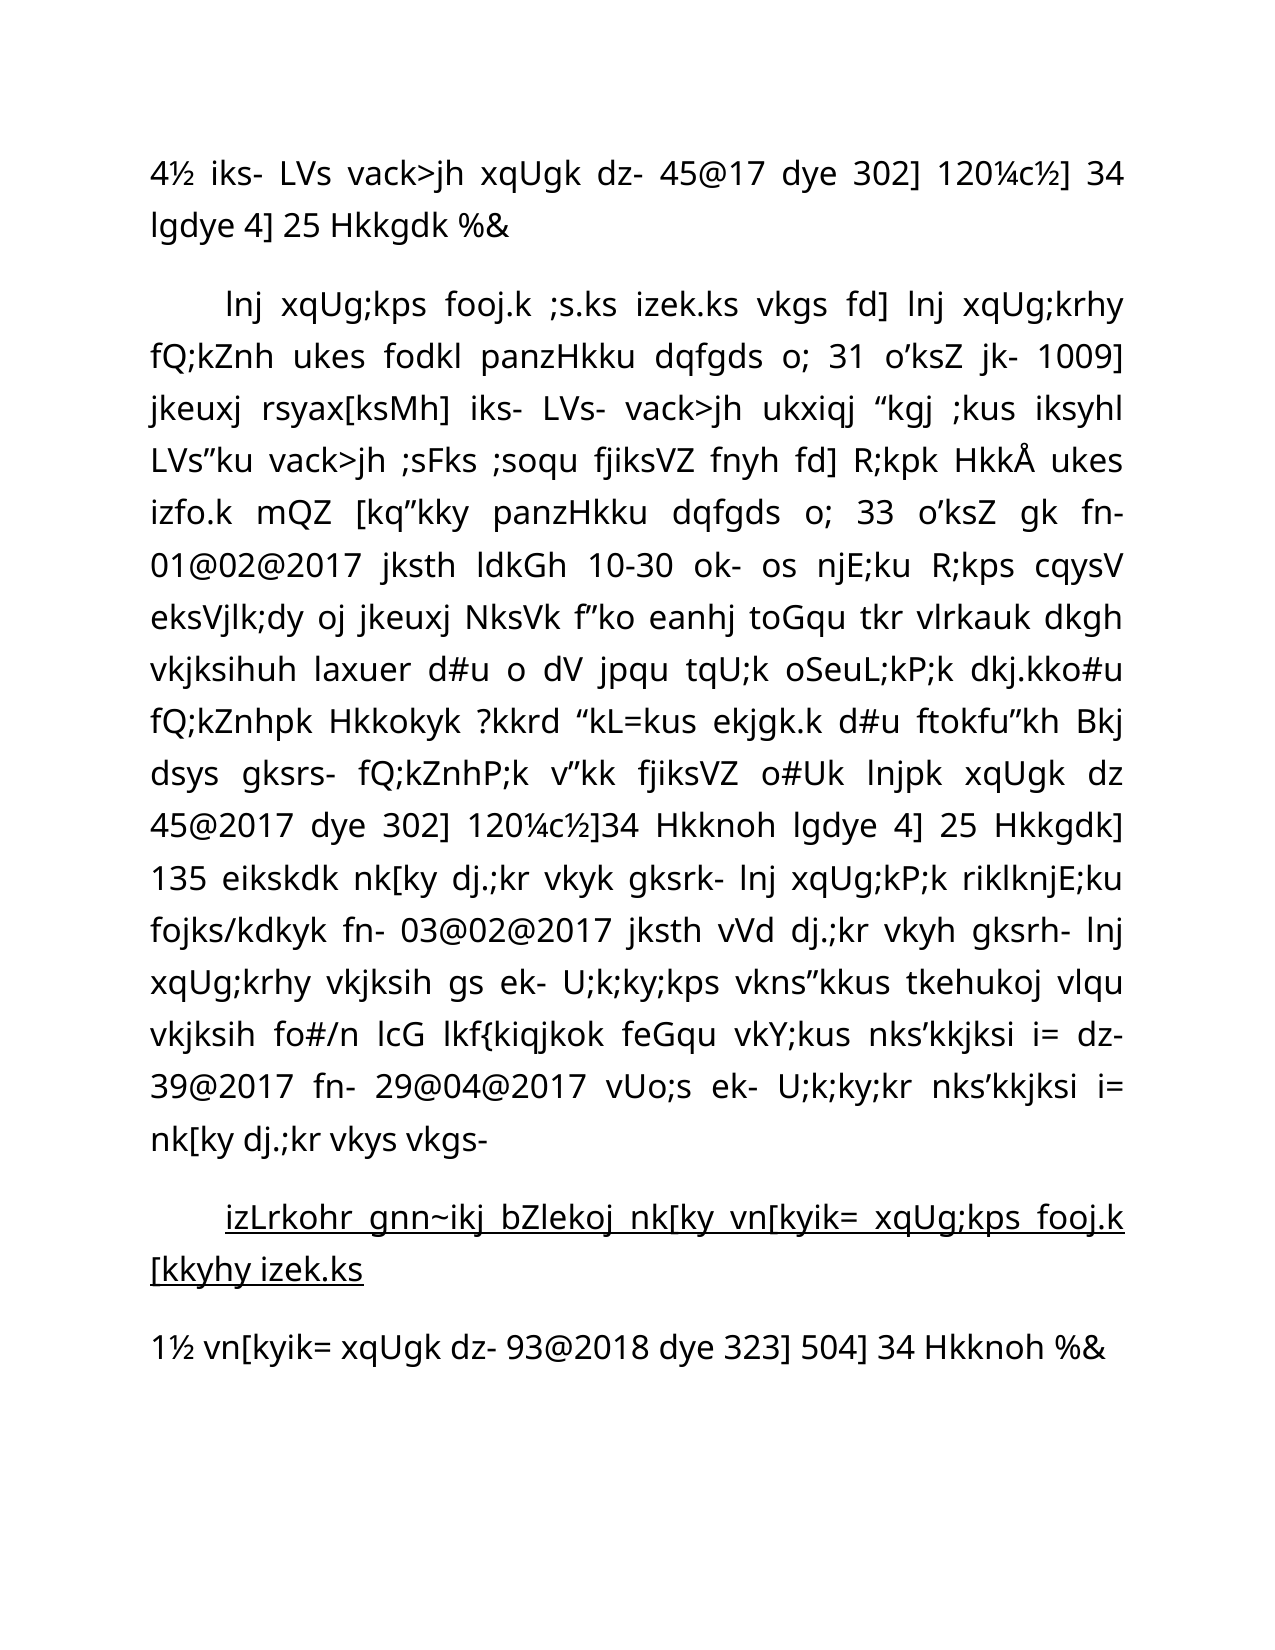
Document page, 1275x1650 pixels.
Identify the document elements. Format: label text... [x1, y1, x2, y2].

text lnj xqUg;kps fooj.k ;s.ks izek.ks vkgs fd] lnj xqUg;krhy fQ;kZnh ukes fodkl panzHkku dqfgds o; 31 o’ksZ jk- 1009] jkeuxj rsyax[ksMh] iks- LVs- vack>jh ukxiqj “kgj ;kus iksyhl LVs”ku vack>jh ;sFks ;soqu fjiksVZ fnyh fd] R;kpk HkkÅ ukes izfo.k mQZ [kq”kky panzHkku dqfgds o; 33 o’ksZ gk fn- 01@02@2017 jksth ldkGh 10-30 ok- os njE;ku R;kps cqysV eksVjlk;dy oj jkeuxj NksVk f”ko eanhj toGqu tkr vlrkauk dkgh vkjksihuh laxuer d#u o dV jpqu tqU;k oSeuL;kP;k dkj.kko#u fQ;kZnhpk Hkkokyk ?kkrd “kL=kus ekjgk.k d#u ftokfu”kh Bkj dsys gksrs- fQ;kZnhP;k v”kk fjiksVZ o#Uk lnjpk xqUgk dz 45@2017 dye 302] 120¼c½]34 Hkknoh lgdye 4] 25 Hkkgdk] 135 eikskdk nk[ky dj.;kr vkyk gksrk- lnj xqUg;kP;k riklknjE;ku fojks/kdkyk fn- 03@02@2017 jksth vVd dj.;kr vkyh gksrh- lnj xqUg;krhy vkjksih gs ek- U;k;ky;kps vkns”kkus tkehukoj vlqu vkjksih fo#/n lcG lkf{kiqjkok feGqu vkY;kus nks’kkjksi i= dz- 39@2017 fn- 29@04@2017 vUo;s ek- U;k;ky;kr nks’kkjksi i= nk[ky dj.;kr vkys vkgs- [150, 280, 1125, 1161]
text 4½ iks- LVs vack>jh xqUgk dz- 45@17 dye 302] 120¼c½] 34 lgdye 4] 25 Hkkgdk %& [150, 150, 1125, 248]
text izLrkohr gnn~ikj bZlekoj nk[ky vn[kyik= xqUg;kps fooj.k [kkyhy izek.ks [150, 1194, 1125, 1291]
text 1½ vn[kyik= xqUgk dz- 93@2018 dye 323] 504] 34 Hkknoh %& [150, 1324, 1125, 1369]
